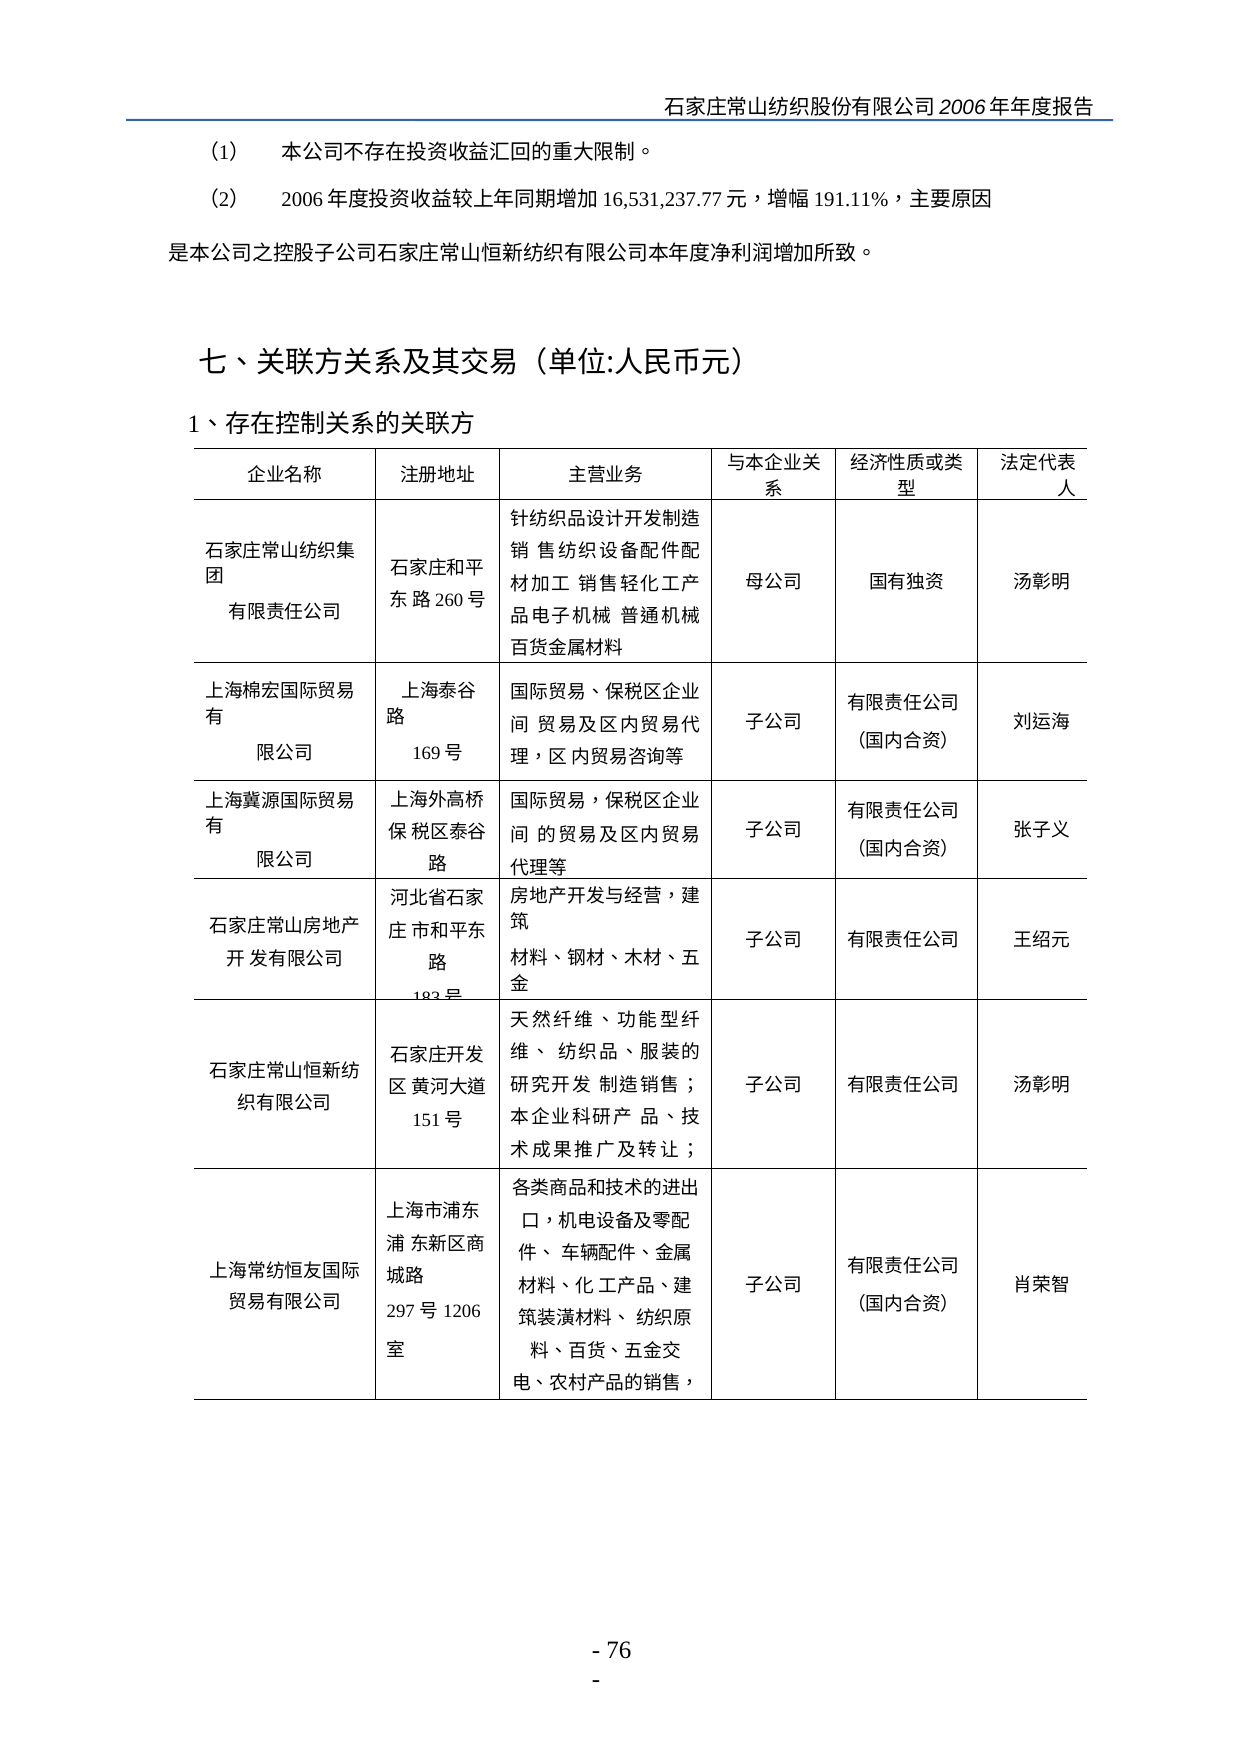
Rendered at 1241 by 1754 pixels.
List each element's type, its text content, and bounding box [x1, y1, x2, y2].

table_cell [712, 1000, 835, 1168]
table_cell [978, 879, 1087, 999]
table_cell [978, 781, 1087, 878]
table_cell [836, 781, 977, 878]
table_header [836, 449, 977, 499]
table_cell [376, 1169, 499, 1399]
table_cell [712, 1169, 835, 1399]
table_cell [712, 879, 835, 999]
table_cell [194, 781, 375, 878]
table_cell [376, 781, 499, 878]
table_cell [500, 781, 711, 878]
text （1） 本公司不存在投资收益汇回的重大限制。 [131, 137, 1149, 166]
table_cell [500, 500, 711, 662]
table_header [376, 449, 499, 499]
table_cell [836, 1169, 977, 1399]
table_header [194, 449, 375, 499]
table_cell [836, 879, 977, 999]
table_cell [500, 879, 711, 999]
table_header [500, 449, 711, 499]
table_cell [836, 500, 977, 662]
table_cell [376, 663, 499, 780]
text 是本公司之控股子公司石家庄常山恒新纺织有限公司本年度净利润增加所致。 [131, 238, 1149, 266]
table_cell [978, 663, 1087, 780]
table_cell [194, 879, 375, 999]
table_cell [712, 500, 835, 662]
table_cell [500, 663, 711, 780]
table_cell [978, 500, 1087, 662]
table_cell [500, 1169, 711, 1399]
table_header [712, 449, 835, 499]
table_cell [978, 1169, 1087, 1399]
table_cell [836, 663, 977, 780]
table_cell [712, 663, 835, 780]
text 1、存在控制关系的关联方 [131, 406, 1149, 440]
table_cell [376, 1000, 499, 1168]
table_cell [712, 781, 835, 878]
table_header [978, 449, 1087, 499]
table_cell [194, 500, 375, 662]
text 七、关联方关系及其交易（单位:人民币元） [131, 341, 1149, 381]
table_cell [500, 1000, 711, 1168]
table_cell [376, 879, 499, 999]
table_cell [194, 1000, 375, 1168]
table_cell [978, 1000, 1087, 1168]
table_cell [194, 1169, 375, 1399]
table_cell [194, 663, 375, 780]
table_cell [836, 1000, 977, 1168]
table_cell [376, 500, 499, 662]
text （2） 2006年度投资收益较上年同期增加16,531,237.77元，增幅191.11%，主要原因 [131, 184, 1149, 213]
